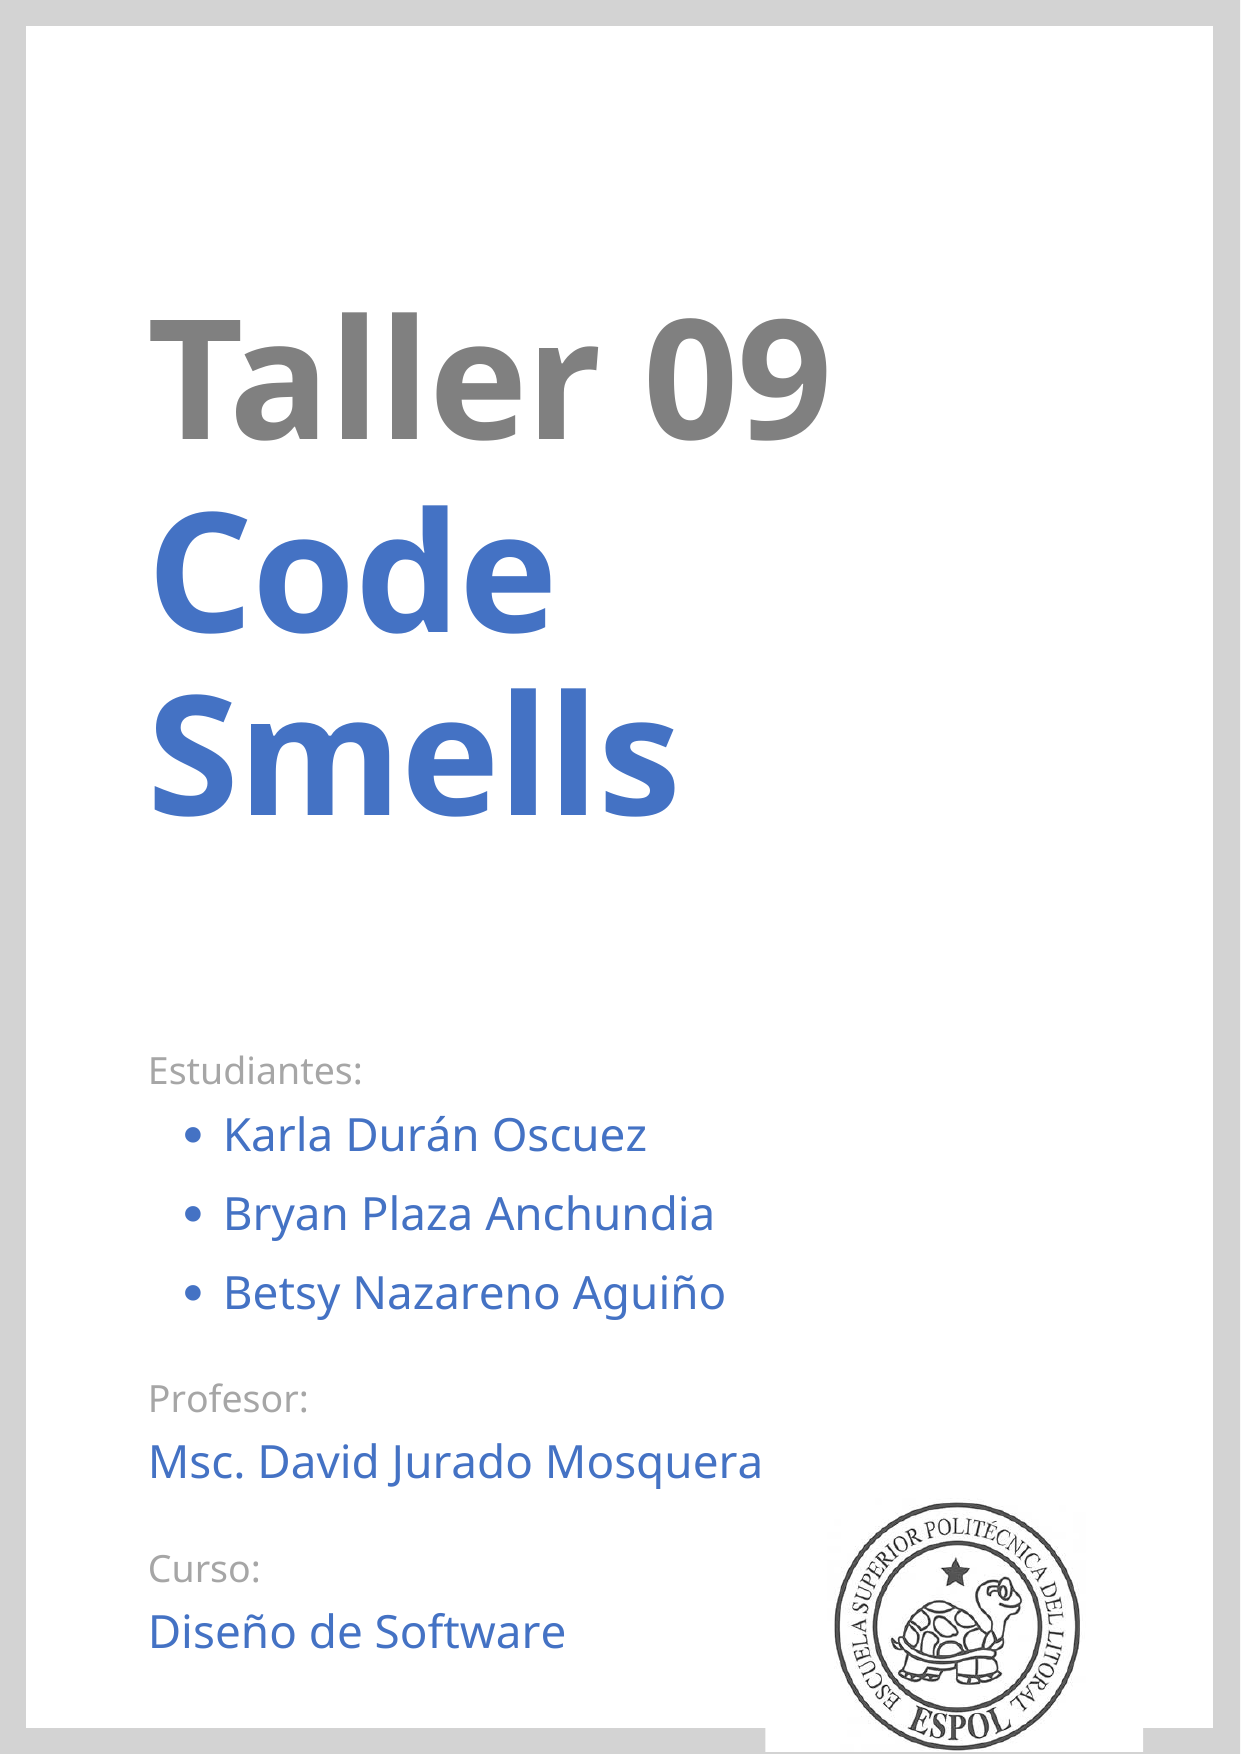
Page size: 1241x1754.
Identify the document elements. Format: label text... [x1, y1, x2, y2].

list Karla Durán Oscuez [185, 1102, 1092, 1164]
title Taller 09 [148, 285, 1092, 478]
list Bryan Plaza Anchundia [185, 1181, 1092, 1243]
list Betsy Nazareno Aguiño [185, 1260, 1092, 1322]
picture [765, 1498, 1144, 1752]
title Code Smells [148, 478, 1092, 864]
text Msc. David Jurado Mosquera [148, 1430, 1092, 1492]
text Estudiantes: [148, 1045, 1092, 1096]
